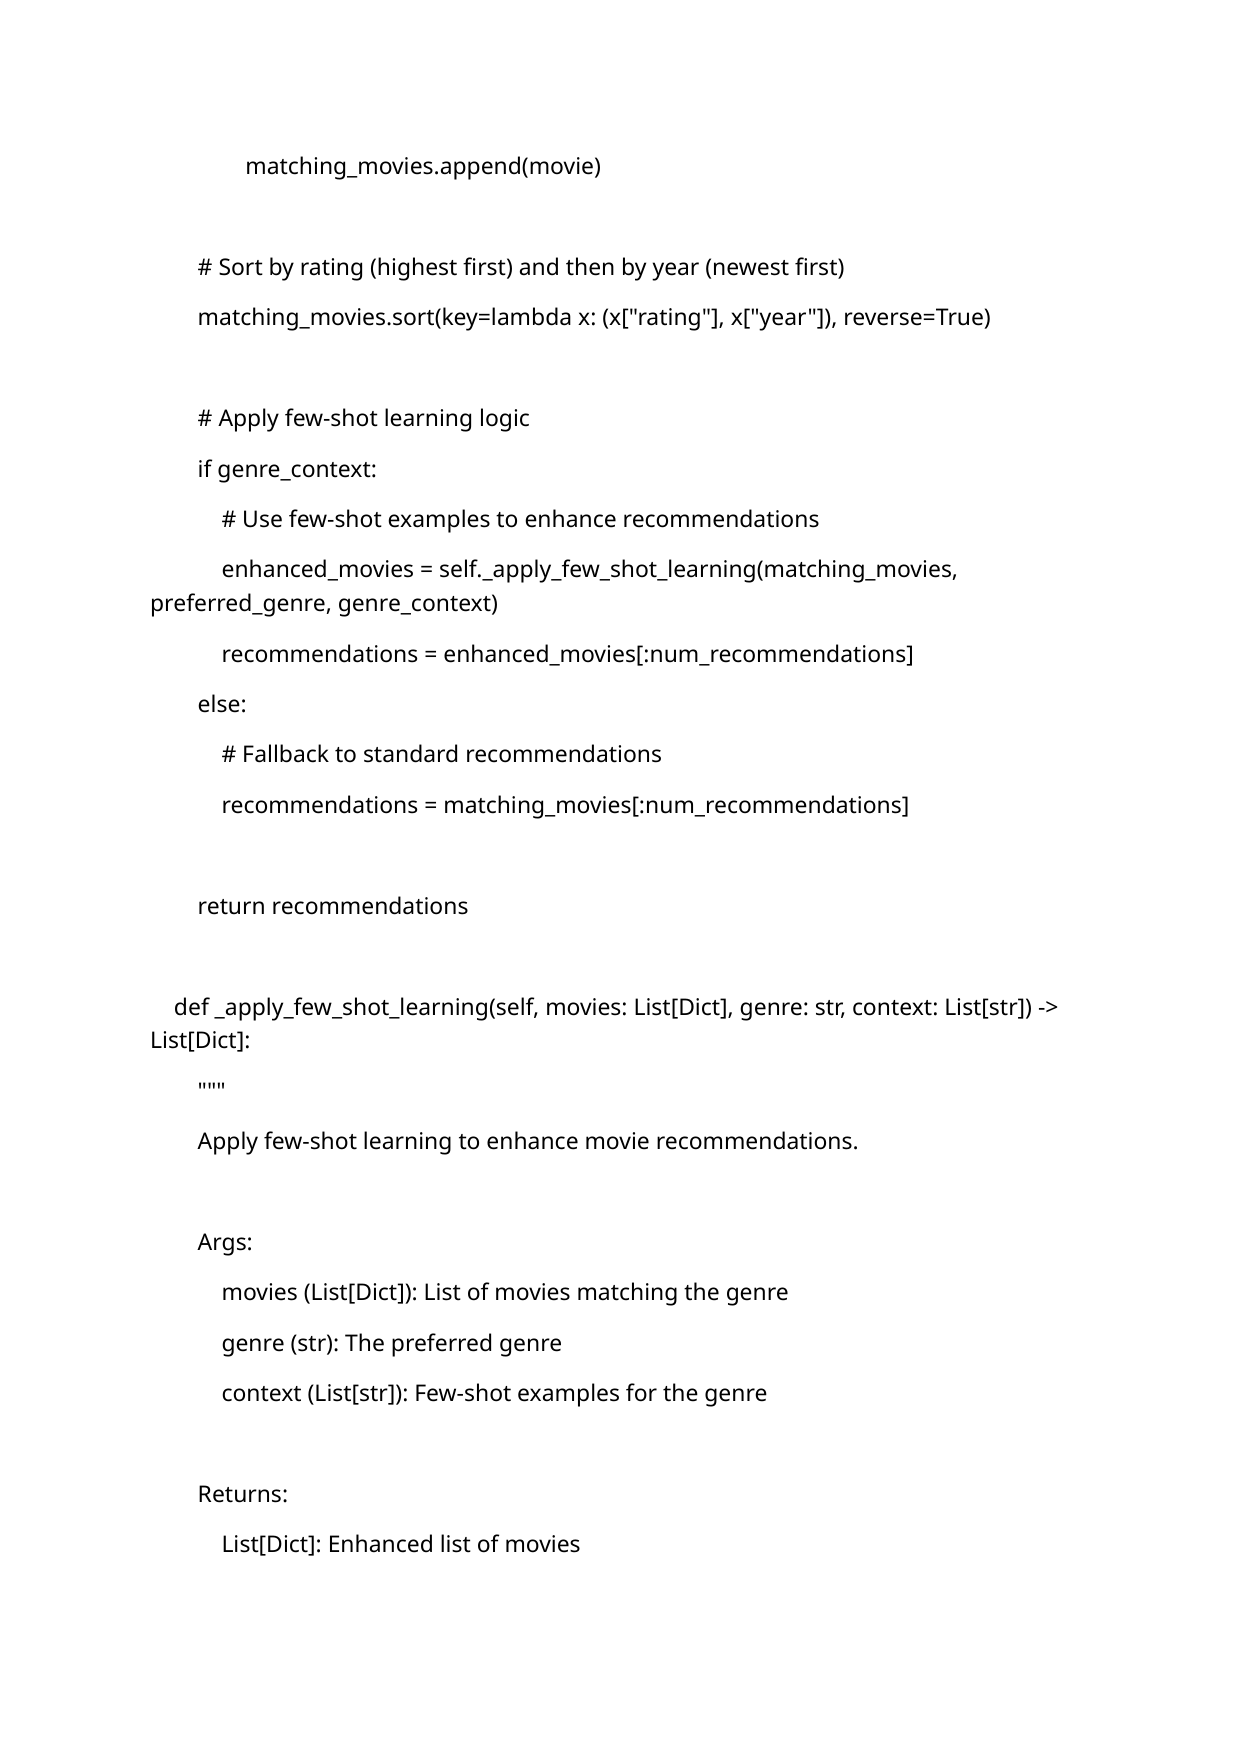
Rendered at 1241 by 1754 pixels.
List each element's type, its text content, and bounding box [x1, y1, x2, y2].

text def _apply_few_shot_learning(self, movies: List[Dict], genre: str, context: List[str]) -> List[Dict]: [150, 990, 1090, 1055]
text recommendations = enhanced_movies[:num_recommendations] [150, 637, 1090, 669]
text Apply few-shot learning to enhance movie recommendations. [150, 1125, 1090, 1156]
text # Sort by rating (highest first) and then by year (newest first) [150, 251, 1090, 282]
text return recommendations [150, 889, 1090, 921]
text context (List[str]): Few-shot examples for the genre [150, 1377, 1090, 1408]
text List[Dict]: Enhanced list of movies [150, 1528, 1090, 1559]
text else: [150, 688, 1090, 719]
text # Use few-shot examples to enhance recommendations [150, 503, 1090, 534]
text """ [150, 1074, 1090, 1106]
text enhanced_movies = self._apply_few_shot_learning(matching_movies, preferred_genre, genre_context) [150, 553, 1090, 618]
text matching_movies.sort(key=lambda x: (x["rating"], x["year"]), reverse=True) [150, 301, 1090, 332]
text # Apply few-shot learning logic [150, 402, 1090, 433]
text # Fallback to standard recommendations [150, 738, 1090, 769]
text movies (List[Dict]): List of movies matching the genre [150, 1276, 1090, 1307]
text if genre_context: [150, 452, 1090, 484]
text recommendations = matching_movies[:num_recommendations] [150, 789, 1090, 820]
text matching_movies.append(movie) [150, 150, 1090, 181]
text genre (str): The preferred genre [150, 1327, 1090, 1358]
text Returns: [150, 1478, 1090, 1509]
text Args: [150, 1226, 1090, 1257]
